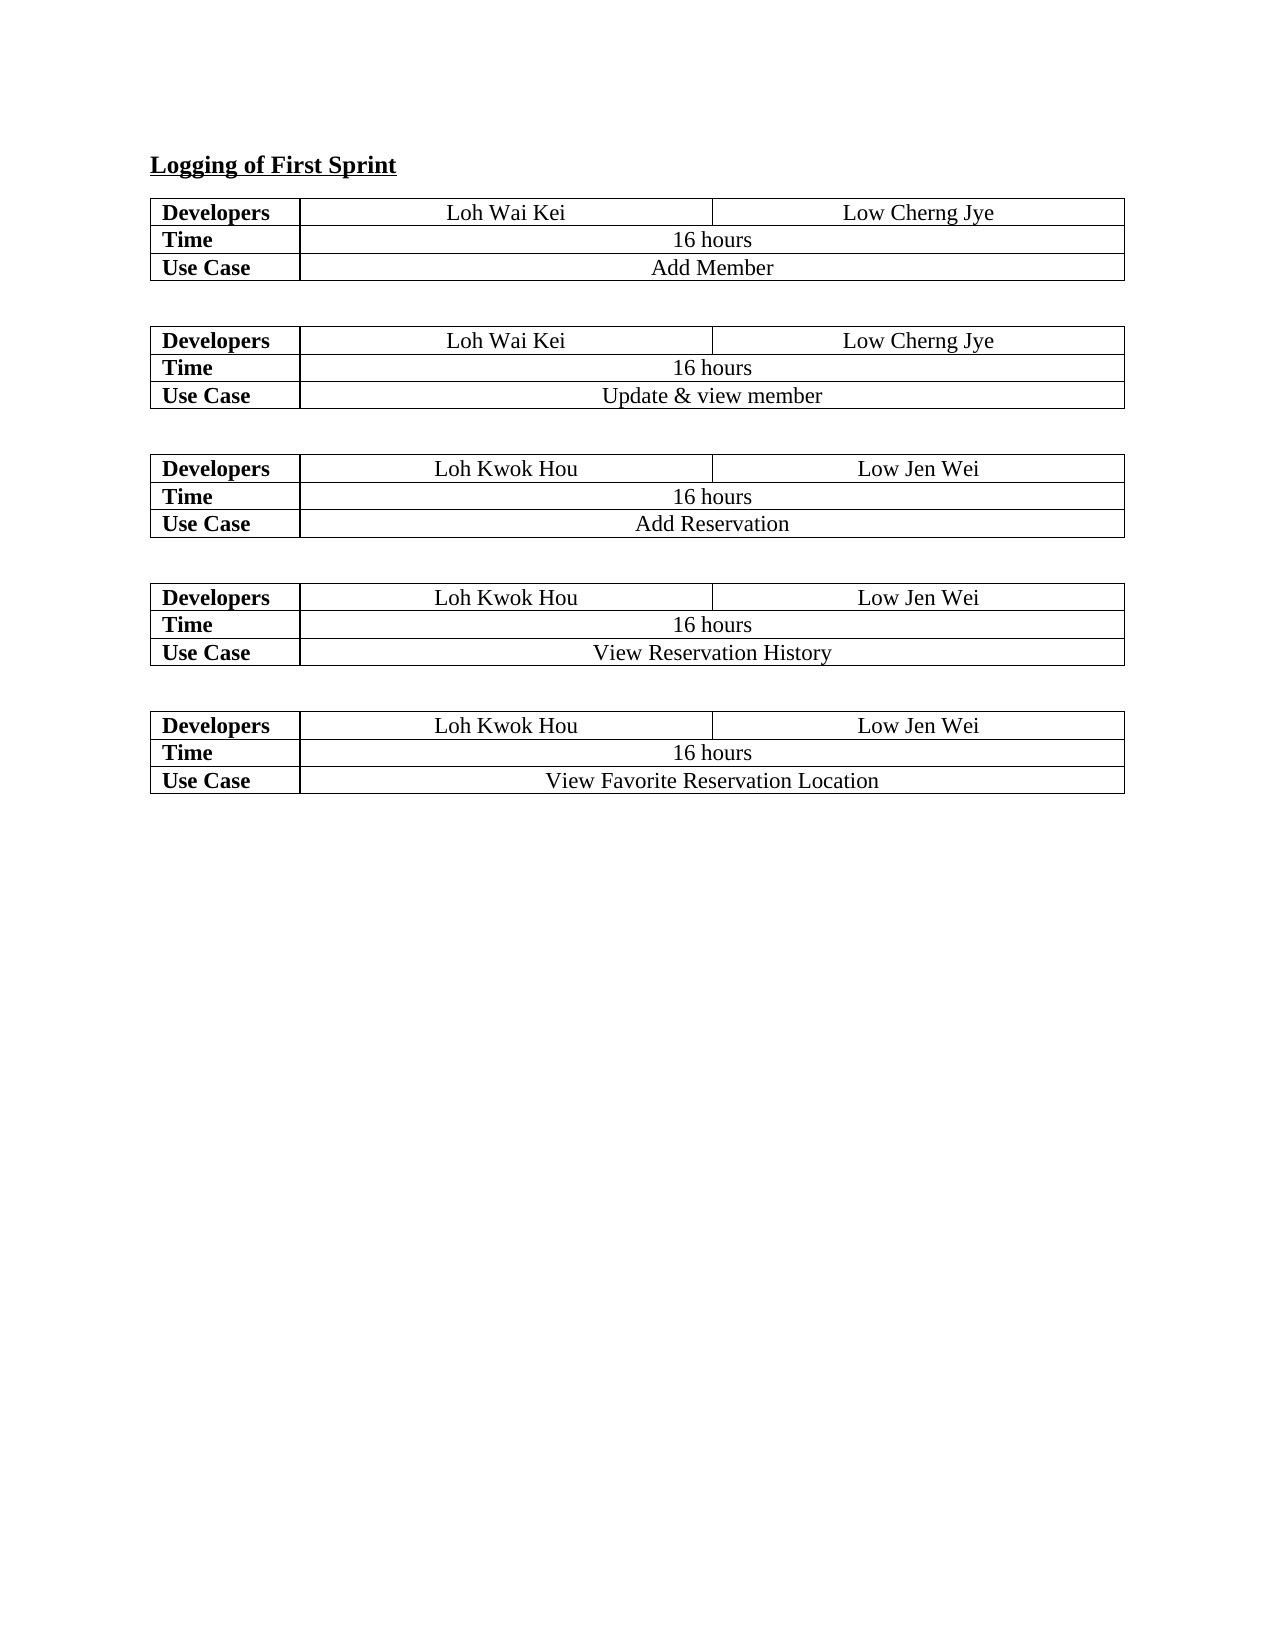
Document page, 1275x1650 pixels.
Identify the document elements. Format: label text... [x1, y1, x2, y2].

table_header Developers [151, 327, 299, 353]
table_cell Add Reservation [301, 510, 1124, 537]
table_header Developers [151, 455, 299, 482]
table_header Low Jen Wei [713, 712, 1124, 738]
table_header Low Jen Wei [713, 455, 1124, 482]
table_header Developers [151, 712, 299, 738]
table_header Loh Wai Kei [301, 199, 712, 225]
table_cell 16 hours [301, 226, 1124, 252]
table_header Loh Kwok Hou [301, 584, 712, 610]
table_cell Use Case [151, 382, 299, 408]
table_cell View Reservation History [301, 639, 1124, 665]
table_cell Time [151, 611, 299, 637]
table_header Low Cherng Jye [713, 199, 1124, 225]
table_header Loh Kwok Hou [301, 712, 712, 738]
table_cell 16 hours [301, 483, 1124, 509]
text Logging of First Sprint [150, 150, 1125, 179]
table_cell Time [151, 483, 299, 509]
table_cell Use Case [151, 510, 299, 537]
table_cell Use Case [151, 639, 299, 665]
table_header Low Jen Wei [713, 584, 1124, 610]
table_cell Add Member [301, 254, 1124, 280]
table_cell Time [151, 355, 299, 381]
table_cell Update & view member [301, 382, 1124, 408]
table_header Low Cherng Jye [713, 327, 1124, 353]
table_header Loh Kwok Hou [301, 455, 712, 482]
table_cell 16 hours [301, 611, 1124, 637]
table_header Loh Wai Kei [301, 327, 712, 353]
table_cell View Favorite Reservation Location [301, 767, 1124, 793]
table_cell 16 hours [301, 740, 1124, 766]
table_cell Time [151, 740, 299, 766]
table_cell Time [151, 226, 299, 252]
table_cell Use Case [151, 254, 299, 280]
table_cell 16 hours [301, 355, 1124, 381]
table_header Developers [151, 584, 299, 610]
table_header Developers [151, 199, 299, 225]
table_cell Use Case [151, 767, 299, 793]
